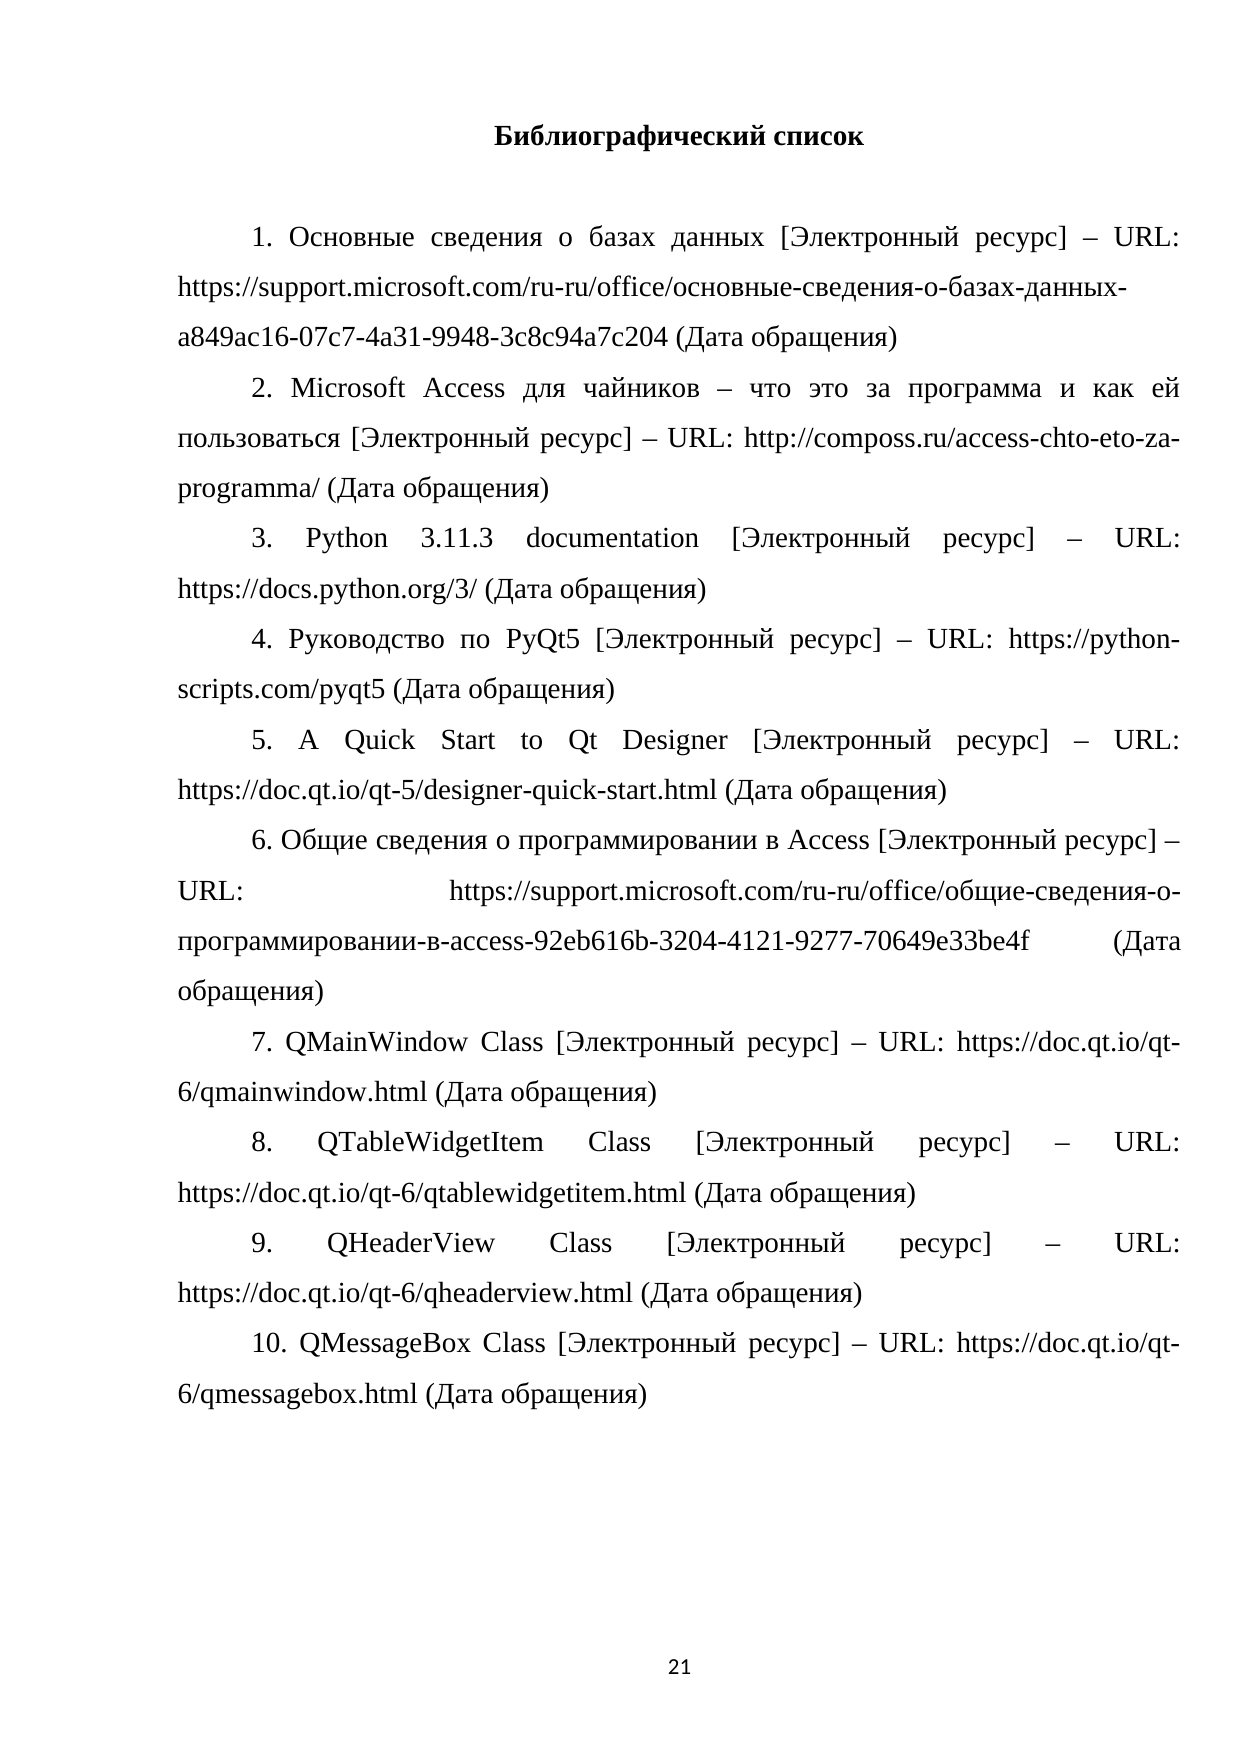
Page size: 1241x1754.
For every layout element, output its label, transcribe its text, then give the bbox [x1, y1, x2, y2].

text 8. QTableWidgetItem Class [Электронный ресурс] – URL: https://doc.qt.io/qt-6/qtablewidgetitem.html (Дата обращения) [177, 1124, 1181, 1208]
text 9. QHeaderView Class [Электронный ресурс] – URL: https://doc.qt.io/qt-6/qheaderview.html (Дата обращения) [177, 1225, 1181, 1309]
text 2. Microsoft Access для чайников – что это за программа и как ей пользоваться [Электронный ресурс] – URL: http://composs.ru/access-chto-eto-za-programma/ (Дата обращения) [177, 370, 1181, 504]
text 6. Общие сведения о программировании в Access [Электронный ресурс] – URL: https://support.microsoft.com/ru-ru/office/общие-сведения-о-программировании-в-access-92eb616b-3204-4121-9277-70649e33be4f (Дата обращения) [177, 822, 1181, 1007]
text 7. QMainWindow Class [Электронный ресурс] – URL: https://doc.qt.io/qt-6/qmainwindow.html (Дата обращения) [177, 1024, 1181, 1108]
text 1. Основные сведения о базах данных [Электронный ресурс] – URL: https://support.microsoft.com/ru-ru/office/основные-сведения-о-базах-данных-a849ac16-07c7-4a31-9948-3c8c94a7c204 (Дата обращения) [177, 219, 1181, 353]
text 10. QMessageBox Class [Электронный ресурс] – URL: https://doc.qt.io/qt-6/qmessagebox.html (Дата обращения) [177, 1326, 1181, 1409]
text 5. A Quick Start to Qt Designer [Электронный ресурс] – URL: https://doc.qt.io/qt-5/designer-quick-start.html (Дата обращения) [177, 722, 1181, 806]
subtitle Библиографический список [177, 118, 1181, 152]
text 3. Python 3.11.3 documentation [Электронный ресурс] – URL: https://docs.python.org/3/ (Дата обращения) [177, 521, 1181, 604]
text 4. Руководство по PyQt5 [Электронный ресурс] – URL: https://python-scripts.com/pyqt5 (Дата обращения) [177, 621, 1181, 705]
